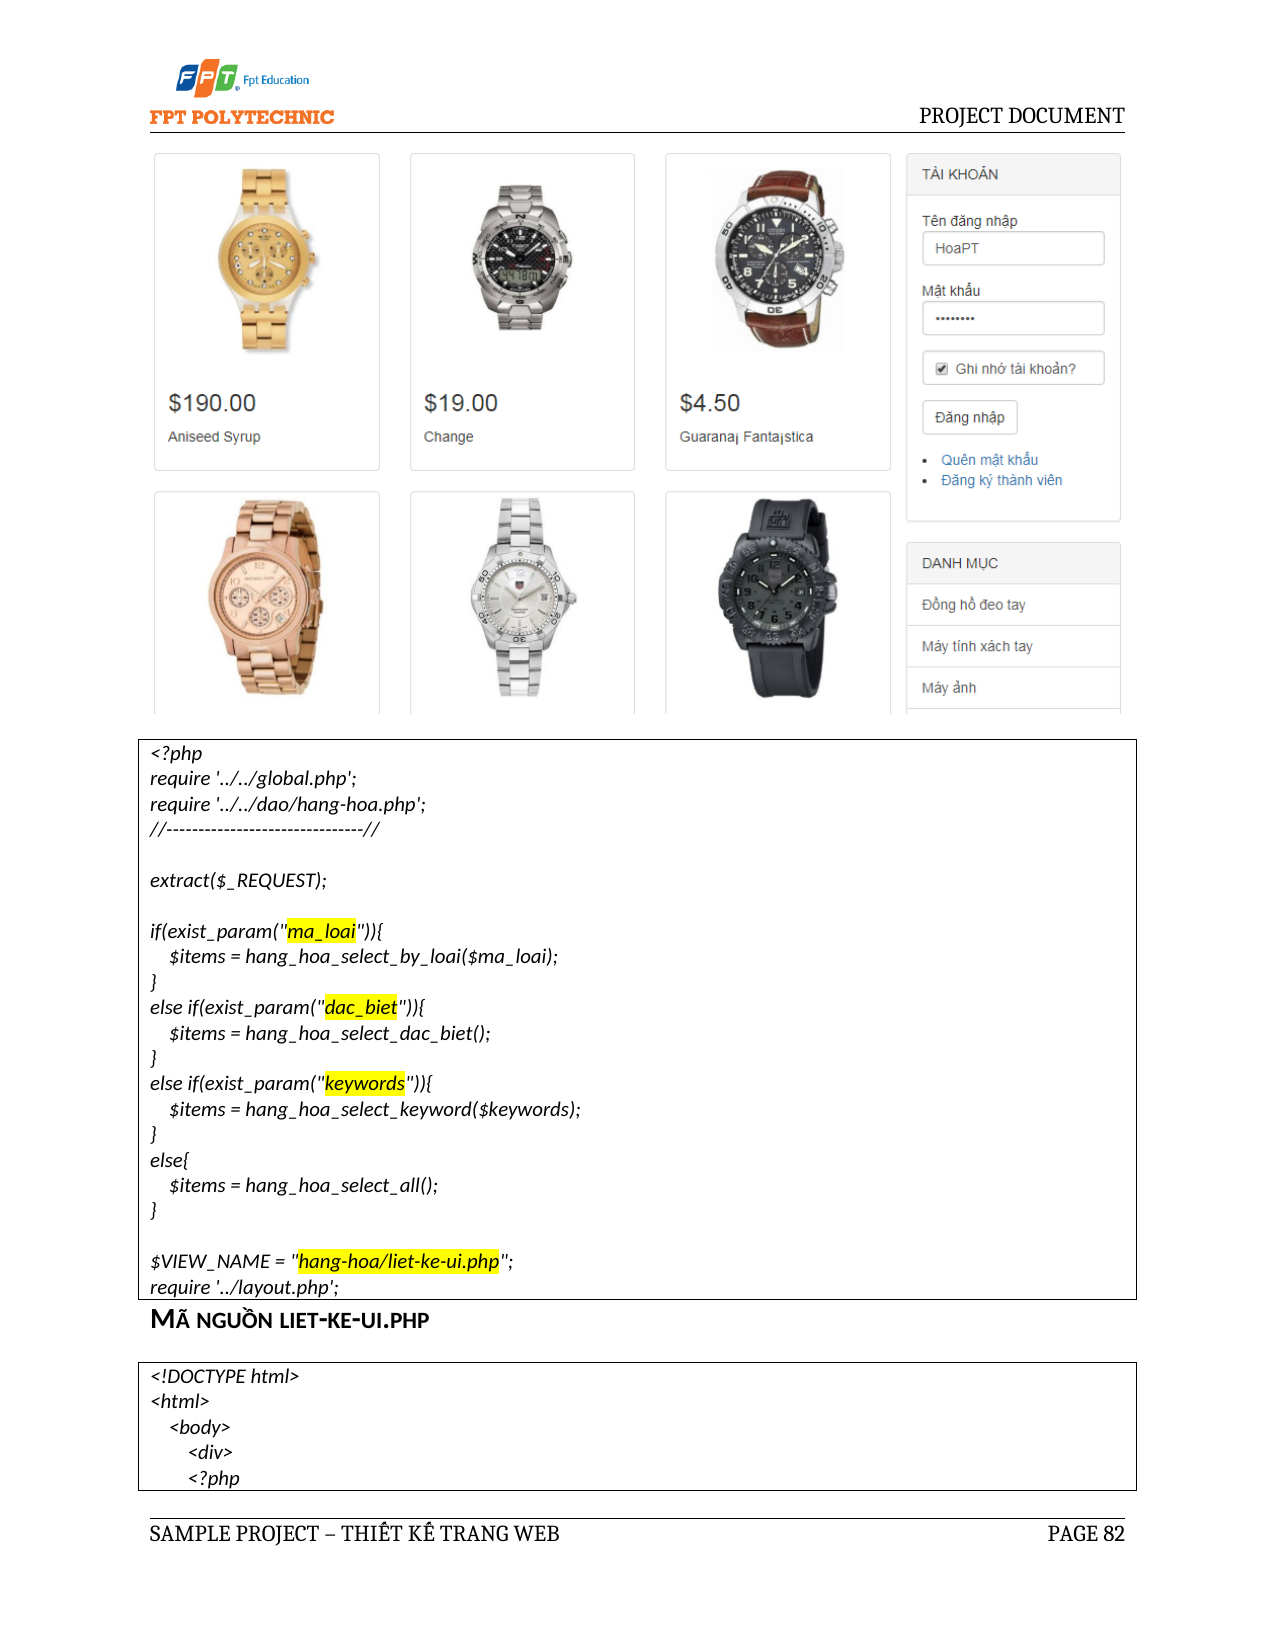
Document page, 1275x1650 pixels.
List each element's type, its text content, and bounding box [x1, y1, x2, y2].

text Mã nguồn liet-ke-ui.php [150, 1300, 1125, 1336]
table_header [139, 1363, 1136, 1490]
table_header <?php require '../../global.php'; require '../../dao/hang-hoa.php'; //-------------------------------// extract($_REQUEST); if(exist_param("ma_loai")){ $items = hang_hoa_select_by_loai($ma_loai); } else if(exist_param("dac_biet")){ $items = hang_hoa_select_dac_biet(); } else if(exist_param("keywords")){ $items = hang_hoa_select_keyword($keywords); } else{ $items = hang_hoa_select_all(); } $VIEW_NAME = "hang-hoa/liet-ke-ui.php"; require '../layout.php'; [139, 740, 1136, 1299]
picture [150, 59, 336, 124]
picture [150, 150, 1125, 714]
